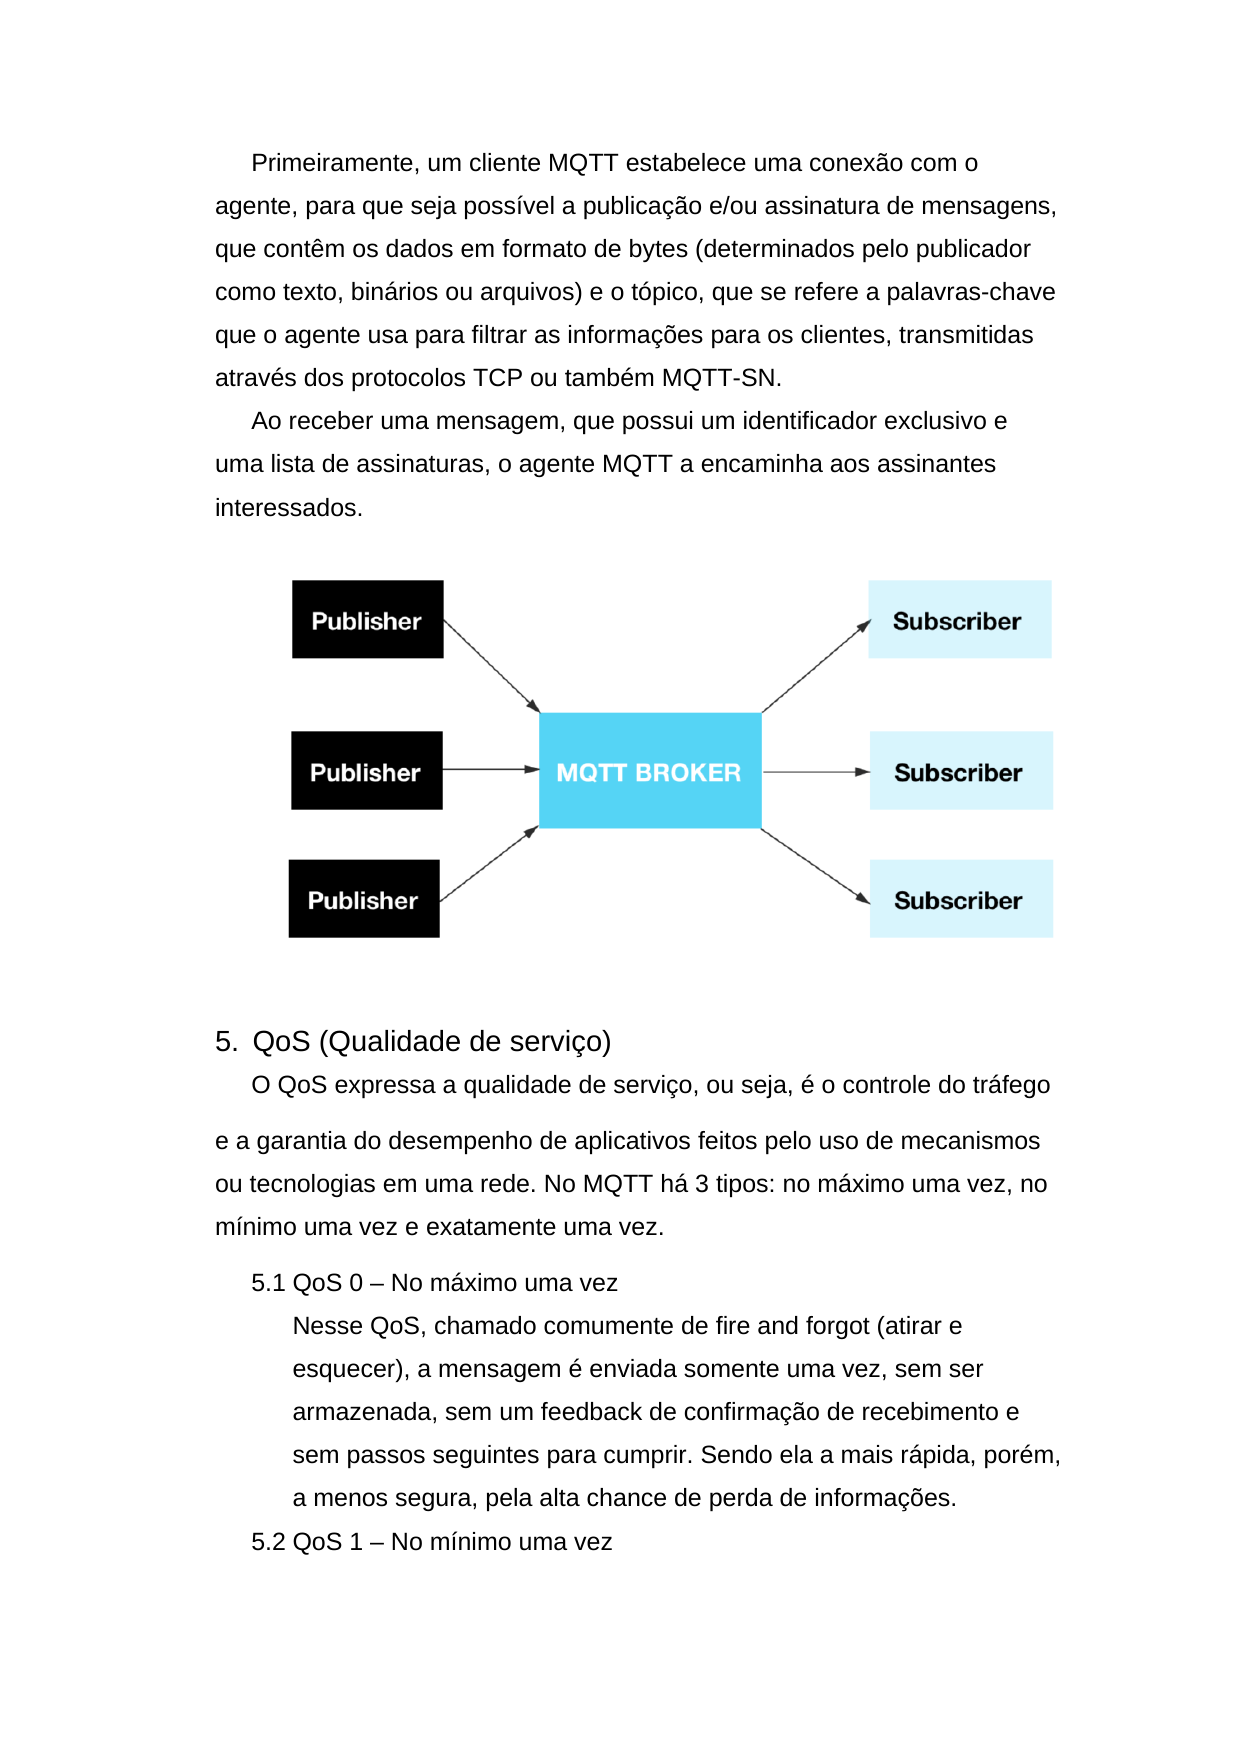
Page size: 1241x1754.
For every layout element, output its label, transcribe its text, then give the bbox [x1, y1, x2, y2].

text e a garantia do desempenho de aplicativos feitos pelo uso de mecanismos ou tecnologias em uma rede. No MQTT há 3 tipos: no máximo uma vez, no mínimo uma vez e exatamente uma vez. [215, 1126, 1063, 1241]
list agente, para que seja possível a publicação e/ou assinatura de mensagens, que contêm os dados em formato de bytes (determinados pelo publicador como texto, binários ou arquivos) e o tópico, que se refere a palavras-chave que o agente usa para filtrar as informações para os clientes, transmitidas através dos protocolos TCP ou também MQTT-SN. [215, 191, 1063, 392]
list QoS (Qualidade de serviço) [215, 1024, 1063, 1058]
list Ao receber uma mensagem, que possui um identificador exclusivo e uma lista de assinaturas, o agente MQTT a encaminha aos assinantes interessados. [215, 406, 1063, 521]
picture [251, 535, 1091, 982]
list Nesse QoS, chamado comumente de fire and forgot (atirar e esquecer), a mensagem é enviada somente uma vez, sem ser armazenada, sem um feedback de confirmação de recebimento e sem passos seguintes para cumprir. Sendo ela a mais rápida, porém, a menos segura, pela alta chance de perda de informações. [292, 1311, 1063, 1512]
text O QoS expressa a qualidade de serviço, ou seja, é o controle do tráfego [215, 1070, 1063, 1099]
list QoS 1 – No mínimo uma vez [251, 1527, 1063, 1555]
list Primeiramente, um cliente MQTT estabelece uma conexão com o [215, 148, 1063, 176]
list QoS 0 – No máximo uma vez [251, 1268, 1063, 1297]
